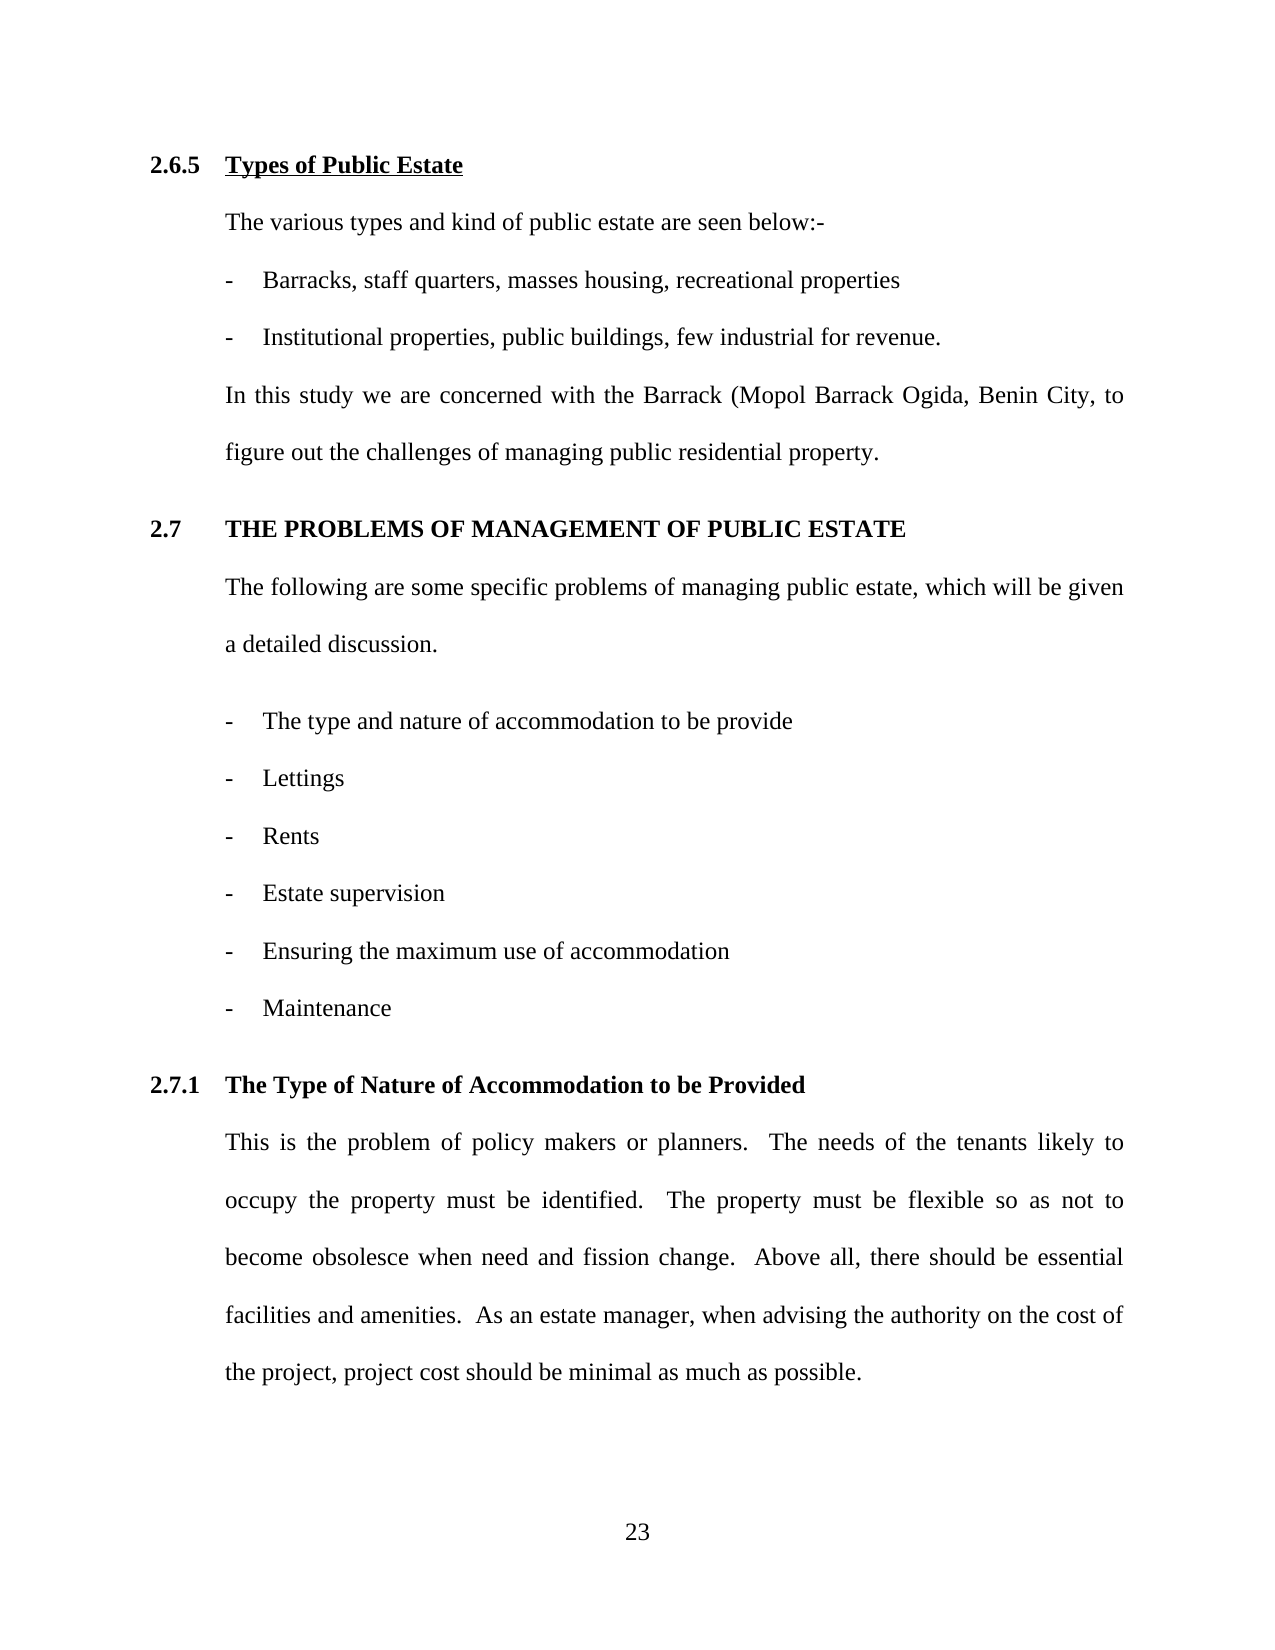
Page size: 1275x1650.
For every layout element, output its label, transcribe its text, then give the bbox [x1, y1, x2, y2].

text 2.6.5 Types of Public Estate [150, 150, 1125, 179]
text In this study we are concerned with the Barrack (Mopol Barrack Ogida, Benin City, to figure out the challenges of managing public residential property. [225, 380, 1125, 466]
list Barracks, staff quarters, masses housing, recreational properties [225, 265, 1125, 294]
text 2.7.1 The Type of Nature of Accommodation to be Provided [150, 1070, 1125, 1099]
list Lettings [225, 763, 1125, 792]
list Estate supervision [225, 878, 1125, 907]
list Maintenance [225, 993, 1125, 1022]
text The various types and kind of public estate are seen below:- [150, 207, 1125, 236]
list Ensuring the maximum use of accommodation [225, 936, 1125, 964]
list Institutional properties, public buildings, few industrial for revenue. [225, 322, 1125, 351]
text 2.7 THE PROBLEMS OF MANAGEMENT OF PUBLIC ESTATE [150, 514, 1125, 543]
text The following are some specific problems of managing public estate, which will be given a detailed discussion. [225, 572, 1125, 658]
list The type and nature of accommodation to be provide [225, 706, 1125, 734]
list Rents [225, 821, 1125, 849]
text This is the problem of policy makers or planners. The needs of the tenants likely to occupy the property must be identified. The property must be flexible so as not to become obsolesce when need and fission change. Above all, there should be essential facilities and amenities. As an estate manager, when advising the authority on the cost of the project, project cost should be minimal as much as possible. [225, 1127, 1125, 1386]
